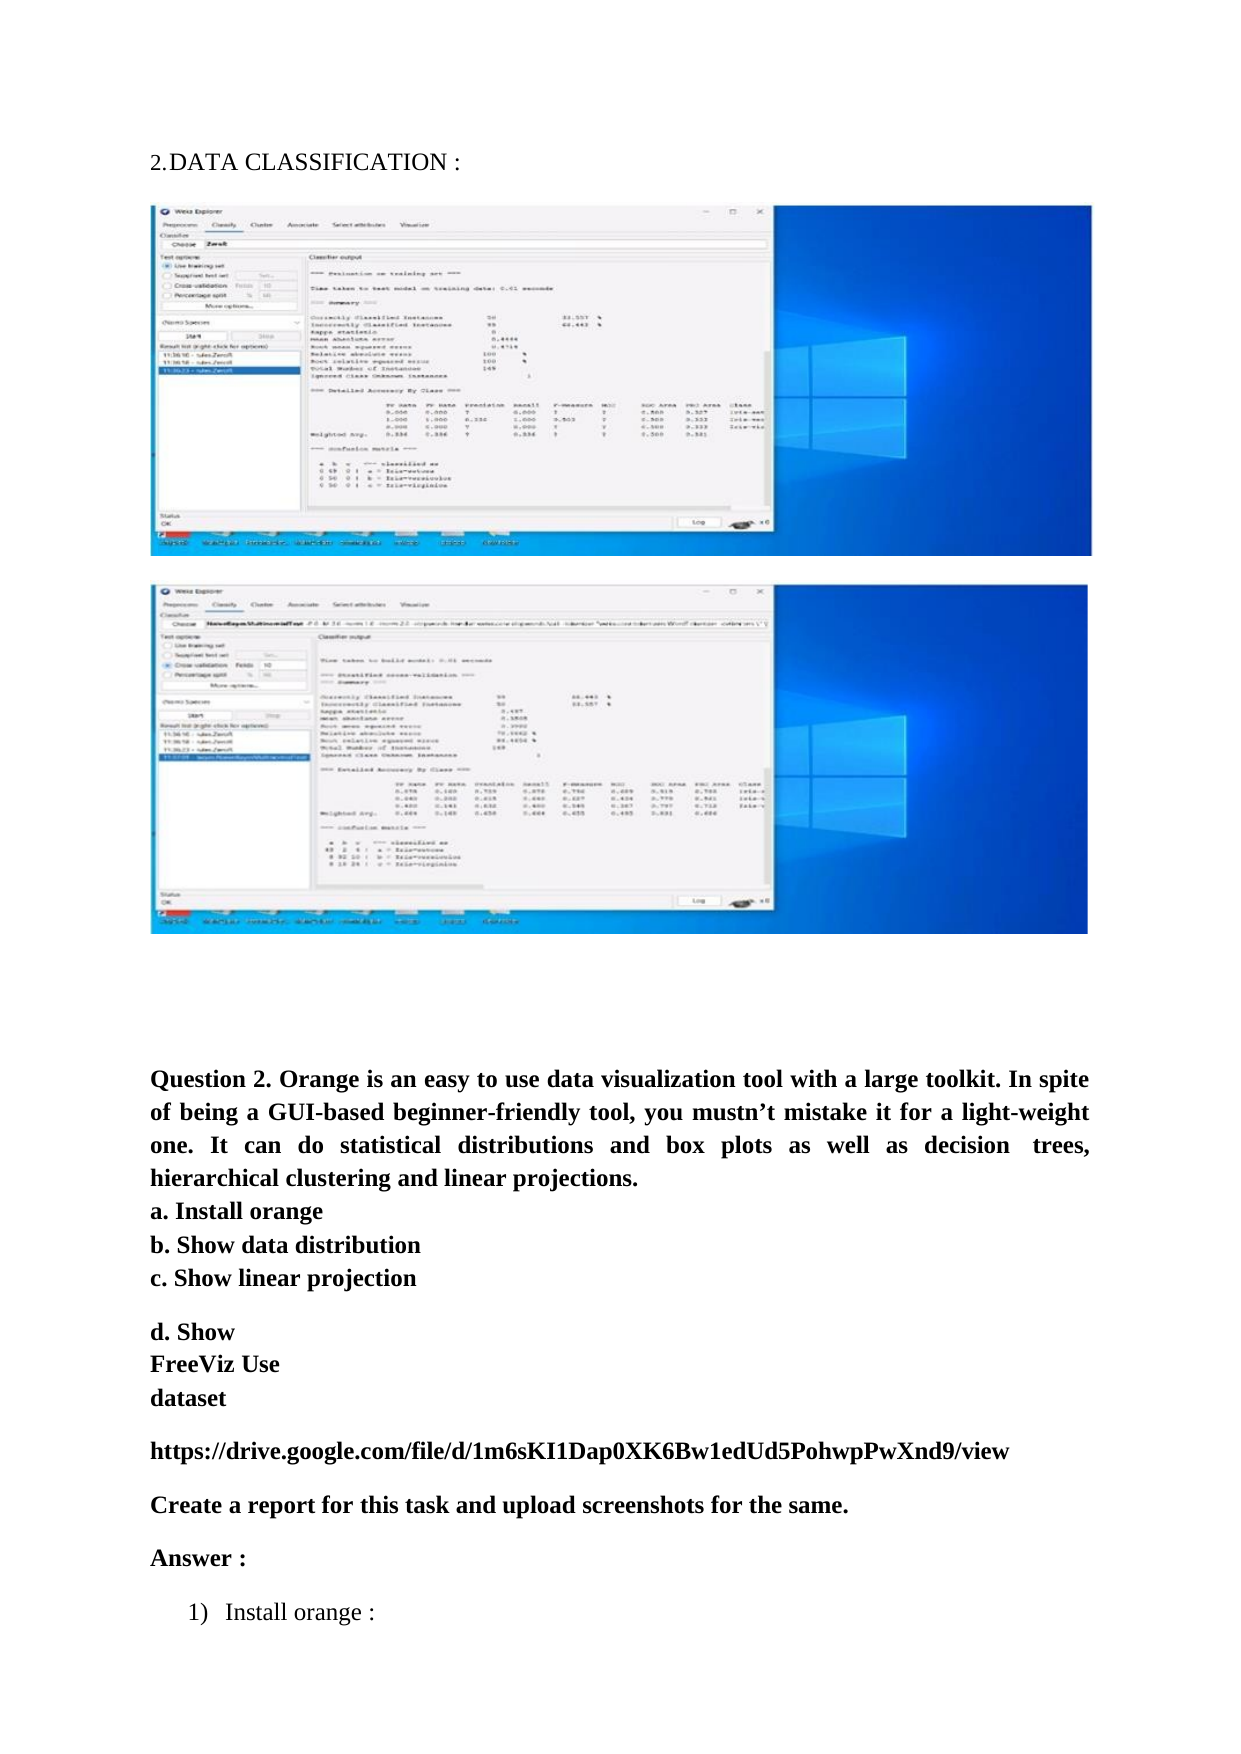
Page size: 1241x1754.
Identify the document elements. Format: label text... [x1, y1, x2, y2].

picture [150, 202, 1095, 556]
picture [483, 919, 518, 924]
picture [297, 919, 331, 925]
subtitle Question 2. Orange is an easy to use data visualization tool with a large toolkit. In spite of being a GUI-based beginner-friendly tool, you mustn’t mistake it for a light-weight one. It can do statistical distributions and box plots as well as decision trees, hierarchical clustering and linear projections. [150, 1064, 1091, 1192]
picture [295, 540, 310, 546]
list Install orange [150, 1196, 1103, 1225]
subtitle Show data distribution [150, 1230, 1103, 1258]
subtitle Answer : [150, 1544, 1103, 1572]
list Show linear projection [150, 1263, 1103, 1291]
subtitle Show FreeViz Use dataset [150, 1317, 326, 1411]
list Install orange : [187, 1597, 1103, 1626]
picture [485, 539, 517, 547]
picture [204, 919, 237, 925]
text https://drive.google.com/file/d/1m6sKI1Dap0XK6Bw1edUd5PohwpPwXnd9/view Create a report for this task and upload screenshots for the same. [150, 1436, 1079, 1519]
picture [150, 580, 1088, 934]
list DATA CLASSIFICATION : [150, 147, 1103, 176]
